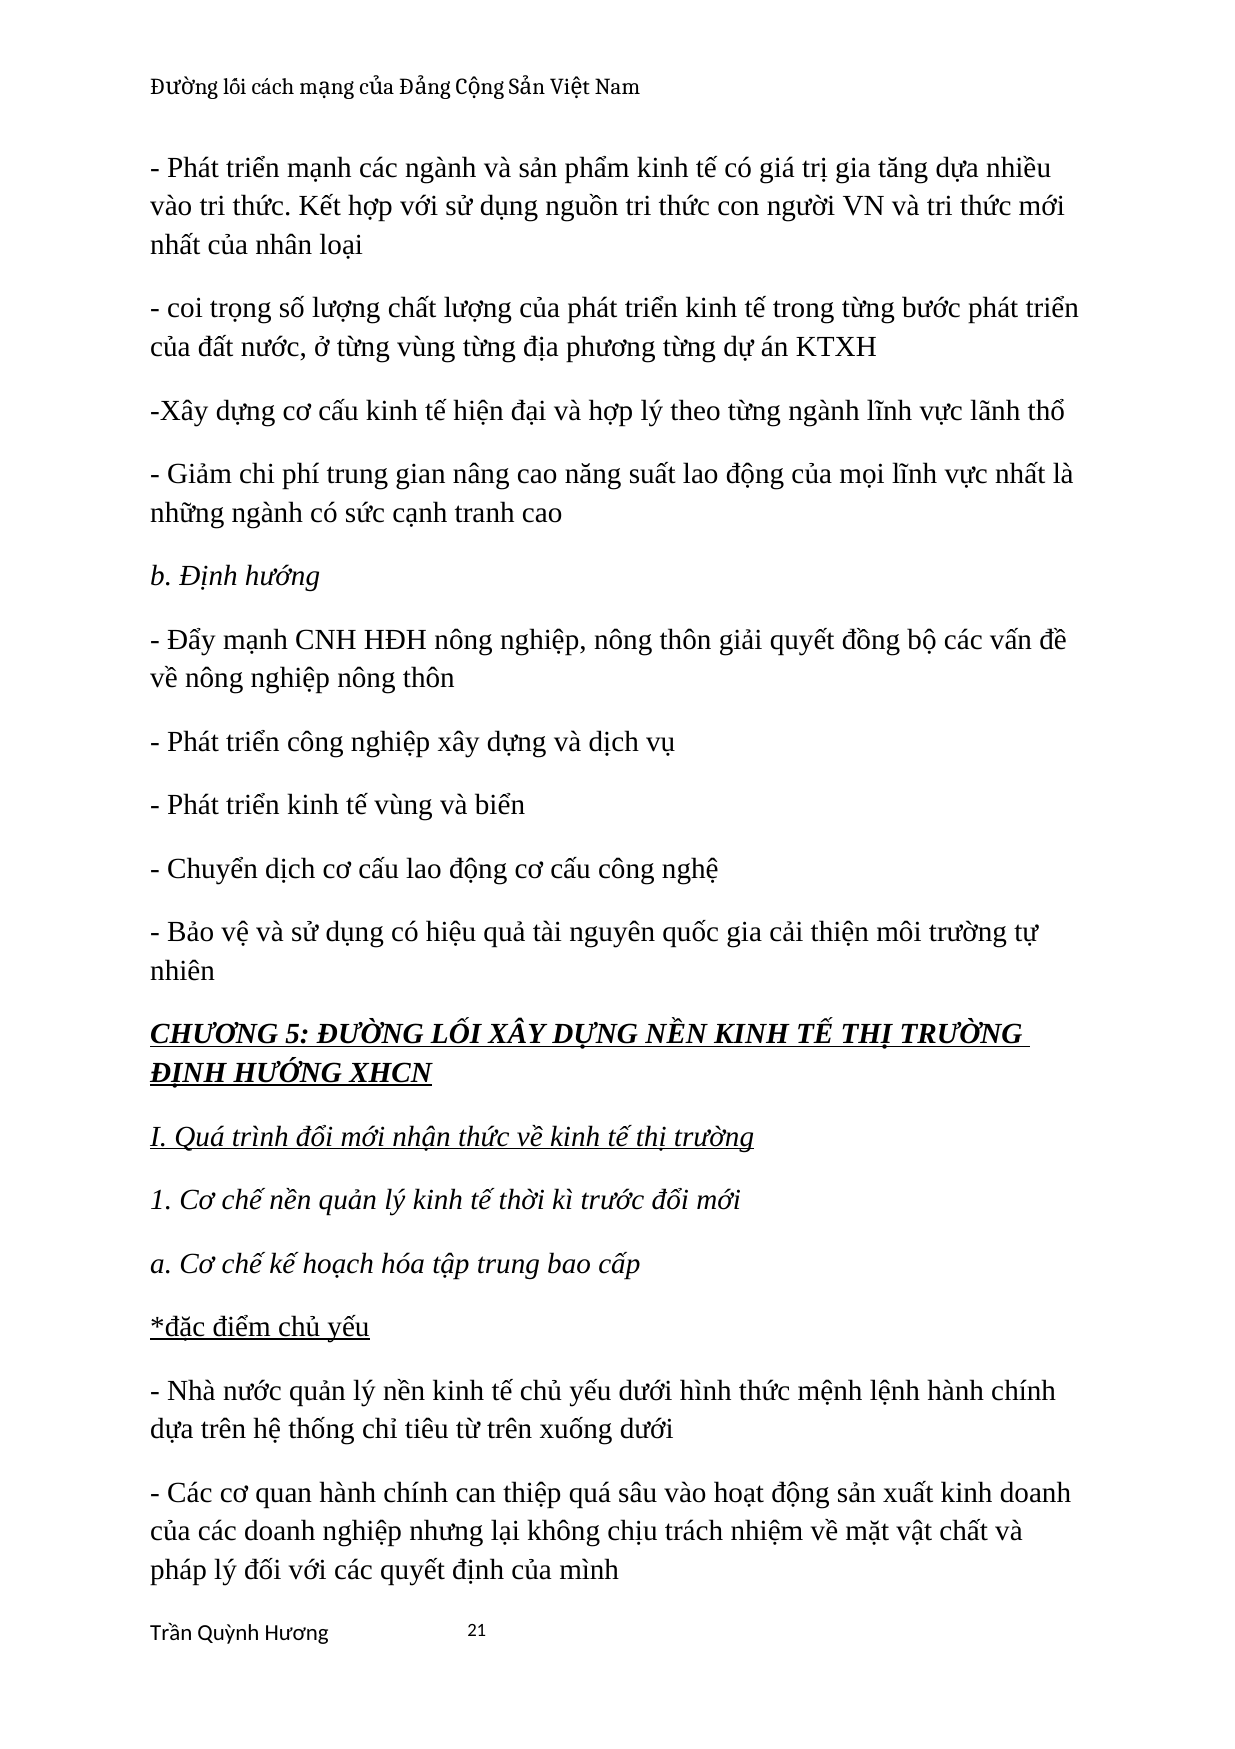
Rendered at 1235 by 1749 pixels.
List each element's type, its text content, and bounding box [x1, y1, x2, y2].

list - Phát triển mạnh các ngành và sản phẩm kinh tế có giá trị gia tăng dựa nhiều vào tri thức. Kết hợp với sử dụng nguồn tri thức con người VN và tri thức mới nhất của nhân loại [150, 150, 1084, 261]
list - Nhà nước quản lý nền kinh tế chủ yếu dưới hình thức mệnh lệnh hành chính dựa trên hệ thống chỉ tiêu từ trên xuống dưới [150, 1373, 1084, 1445]
list CHƯƠNG 5: ĐƯỜNG LỐI XÂY DỰNG NỀN KINH TẾ THỊ TRƯỜNG ĐỊNH HƯỚNG XHCN [150, 1017, 1084, 1089]
list - Bảo vệ và sử dụng có hiệu quả tài nguyên quốc gia cải thiện môi trường tự nhiên [150, 914, 1084, 987]
list - Chuyển dịch cơ cấu lao động cơ cấu công nghệ [150, 851, 1084, 884]
list Cơ chế nền quản lý kinh tế thời kì trước đổi mới [150, 1182, 1084, 1216]
list - coi trọng số lượng chất lượng của phát triển kinh tế trong từng bước phát triển của đất nước, ở từng vùng từng địa phương từng dự án KTXH [150, 291, 1084, 363]
list b. Định hướng [150, 558, 1084, 592]
list I. Quá trình đổi mới nhận thức về kinh tế thị trường [150, 1119, 1084, 1152]
list Cơ chế kế hoạch hóa tập trung bao cấp [150, 1246, 1084, 1279]
list - Các cơ quan hành chính can thiệp quá sâu vào hoạt động sản xuất kinh doanh của các doanh nghiệp nhưng lại không chịu trách nhiệm về mặt vật chất và pháp lý đối với các quyết định của mình [150, 1475, 1084, 1586]
list - Phát triển kinh tế vùng và biển [150, 787, 1084, 821]
list - Giảm chi phí trung gian nâng cao năng suất lao động của mọi lĩnh vực nhất là những ngành có sức cạnh tranh cao [150, 456, 1084, 528]
list - Phát triển công nghiệp xây dựng và dịch vụ [150, 724, 1084, 757]
list *đặc điểm chủ yếu [150, 1309, 1084, 1343]
list -Xây dựng cơ cấu kinh tế hiện đại và hợp lý theo từng ngành lĩnh vực lãnh thổ [150, 393, 1084, 426]
list - Đẩy mạnh CNH HĐH nông nghiệp, nông thôn giải quyết đồng bộ các vấn đề về nông nghiệp nông thôn [150, 622, 1084, 694]
